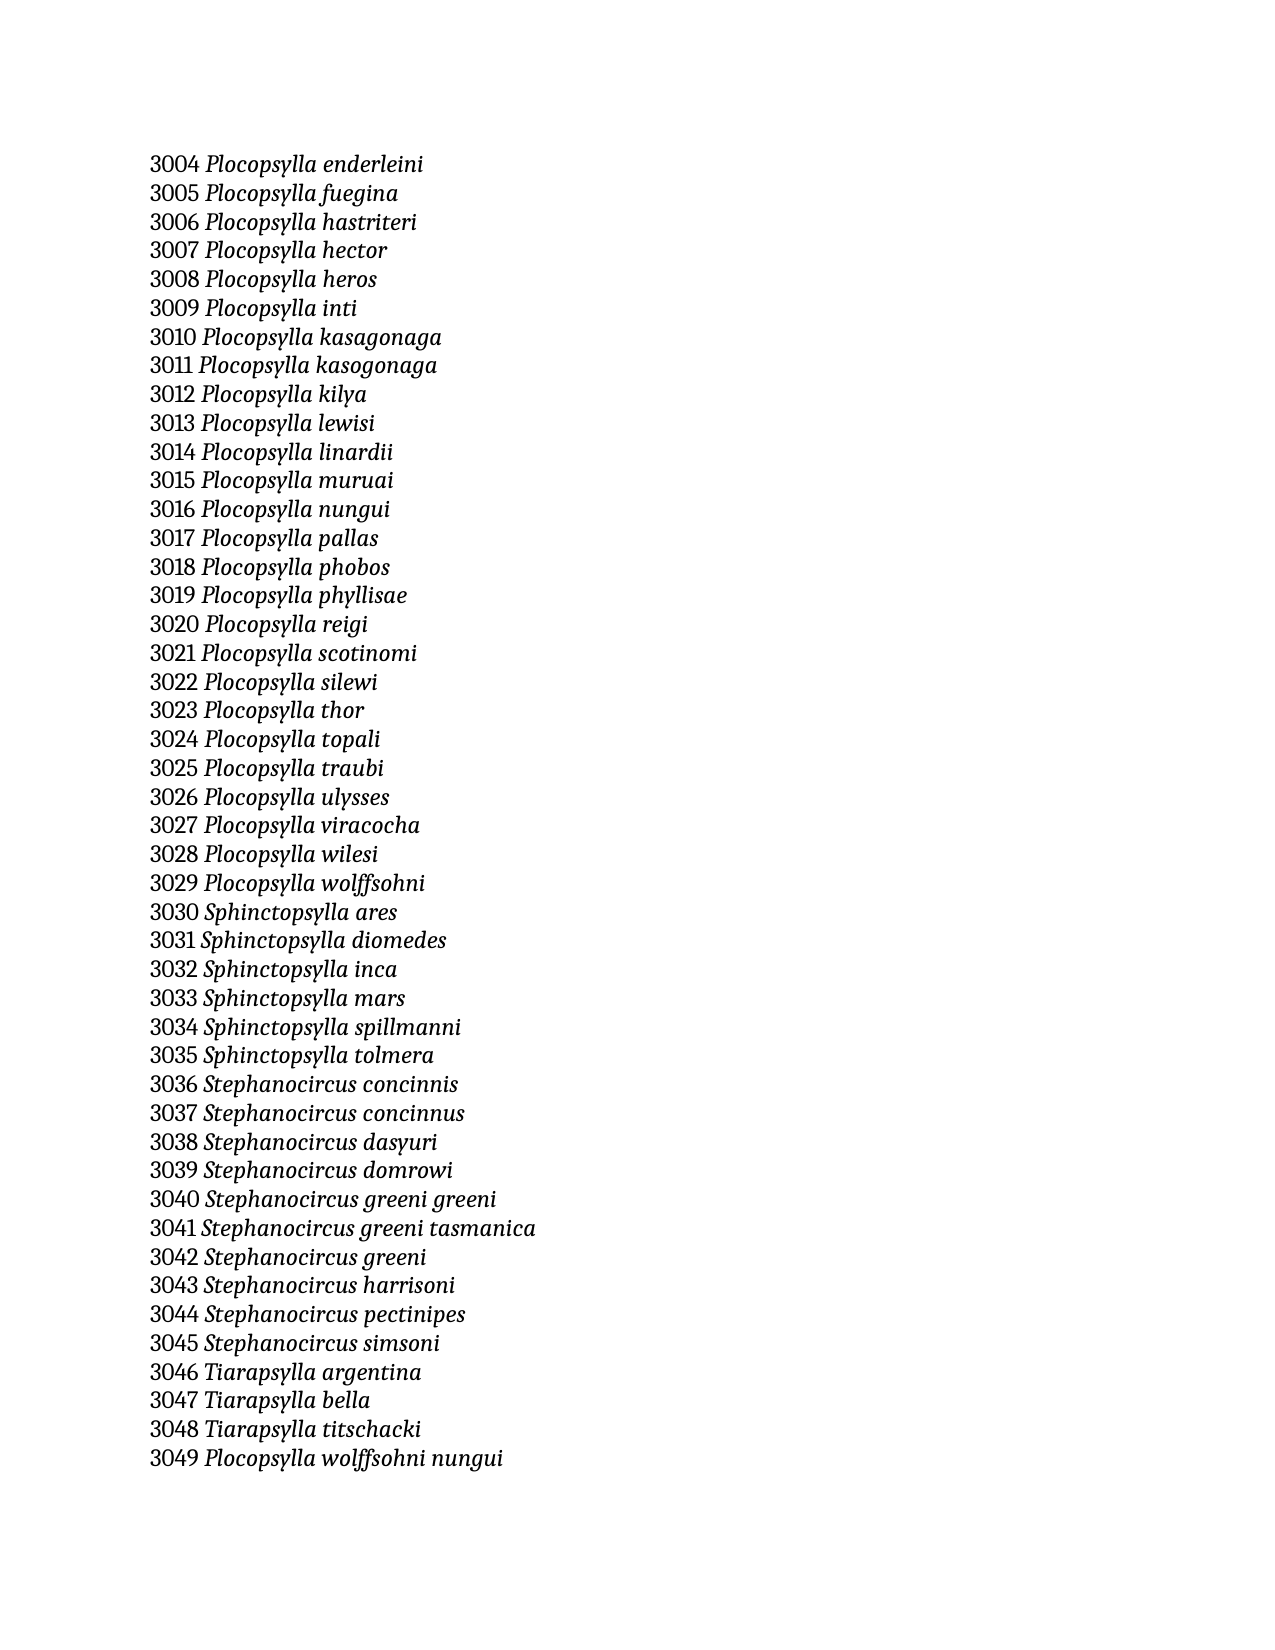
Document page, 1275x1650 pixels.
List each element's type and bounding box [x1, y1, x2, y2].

text [150, 150, 1125, 1472]
